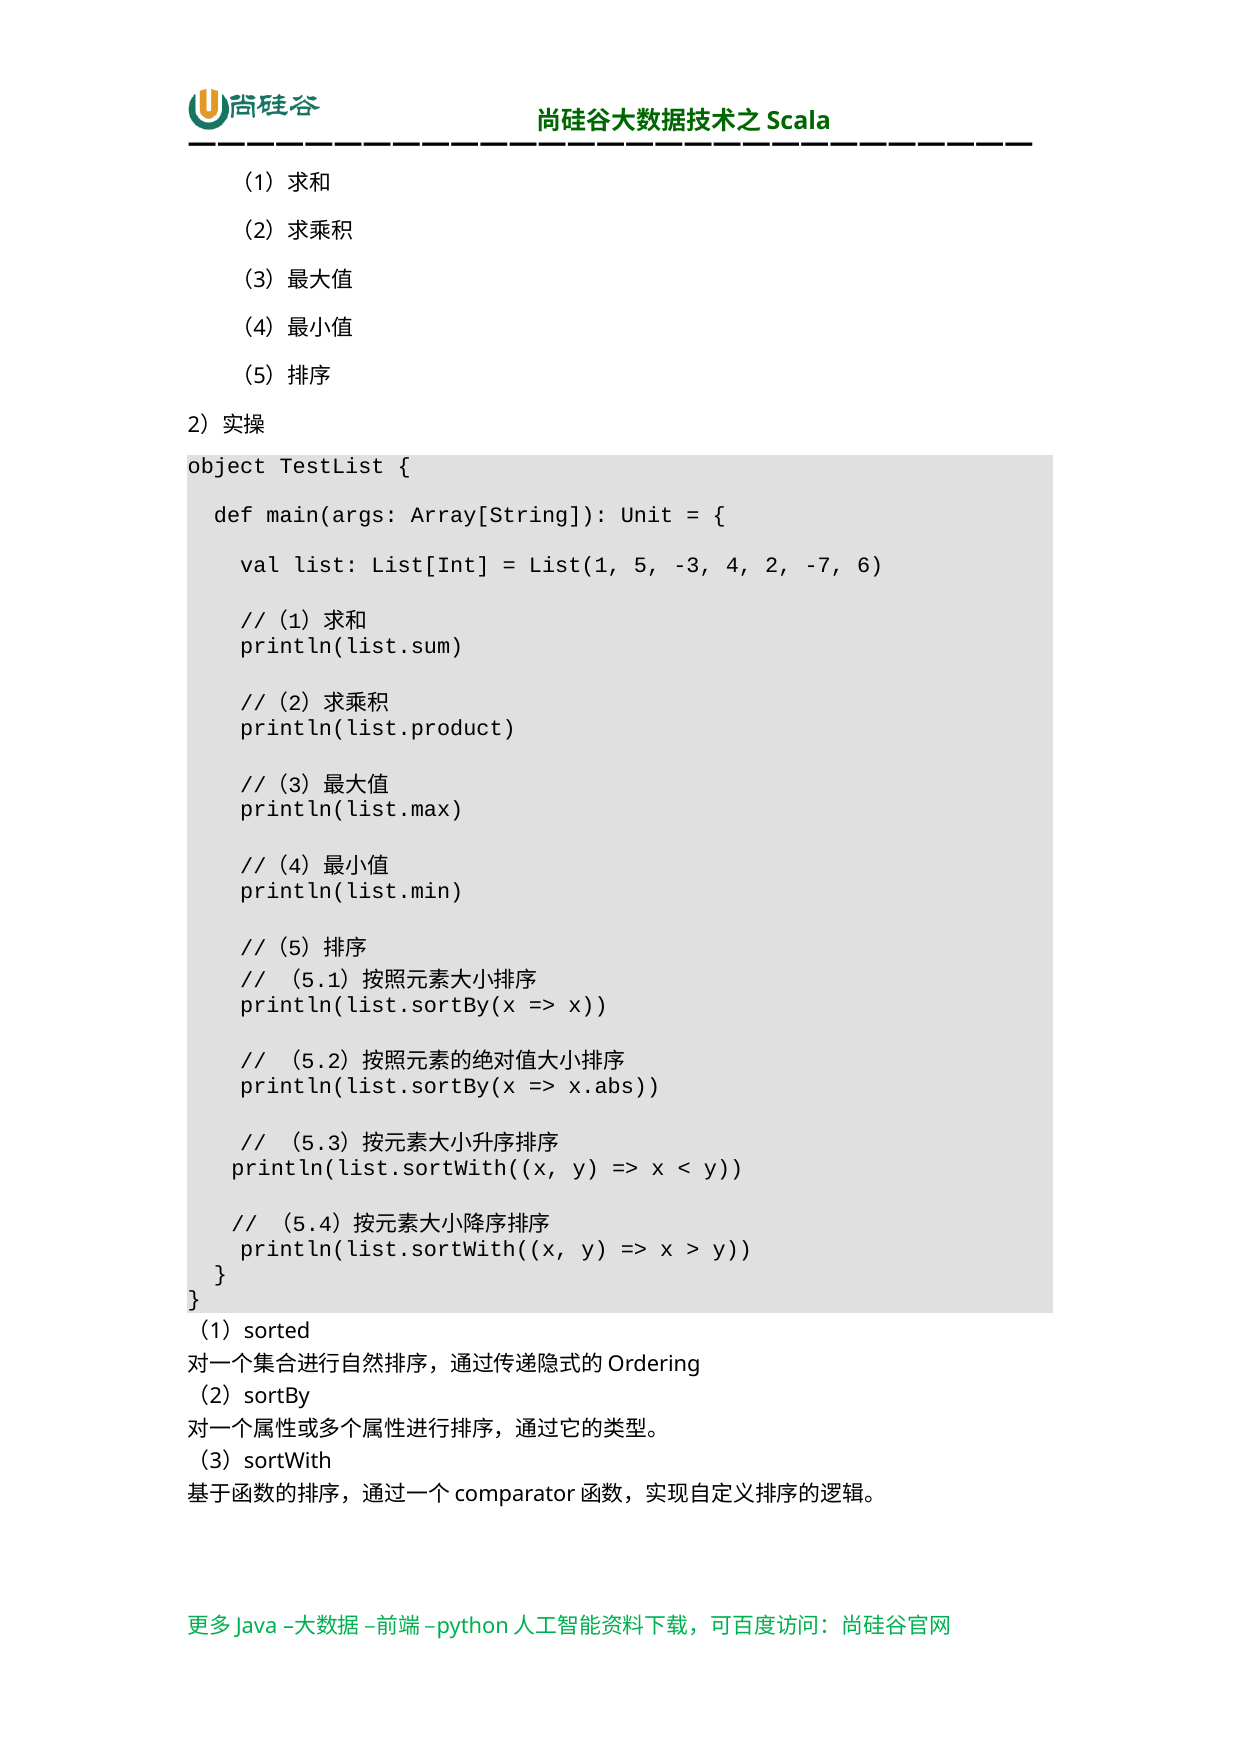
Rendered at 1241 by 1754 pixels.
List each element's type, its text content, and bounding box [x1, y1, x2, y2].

text // （5.2）按照元素的绝对值大小排序 [187, 1043, 1053, 1075]
text （4）最小值 [187, 310, 1053, 342]
text } [187, 1263, 1053, 1288]
text println(list.min) [187, 880, 1053, 905]
text println(list.sum) [187, 636, 1053, 660]
text 2）实操 [187, 406, 1053, 439]
text val list: List[Int] = List(1, 5, -3, 4, 2, -7, 6) [187, 554, 1053, 579]
text 对一个属性或多个属性进行排序，通过它的类型。 [187, 1410, 1053, 1443]
text （5）排序 [187, 358, 1053, 391]
text } [187, 1288, 1053, 1313]
text println(list.max) [187, 799, 1053, 823]
text （2）sortBy [187, 1378, 1053, 1410]
text //（4）最小值 [187, 848, 1053, 880]
text //（3）最大值 [187, 767, 1053, 799]
text // （5.4）按元素大小降序排序 [187, 1206, 1053, 1238]
text //（2）求乘积 [187, 685, 1053, 717]
text println(list.sortBy(x => x)) [187, 994, 1053, 1018]
text object TestList { [187, 455, 1053, 479]
text （1）sorted [187, 1313, 1053, 1345]
text 基于函数的排序，通过一个comparator函数，实现自定义排序的逻辑。 [187, 1475, 1053, 1508]
text // （5.3）按元素大小升序排序 [187, 1125, 1053, 1157]
text def main(args: Array[String]): Unit = { [187, 504, 1053, 529]
text （3）sortWith [187, 1443, 1053, 1475]
picture [187, 88, 320, 130]
text // （5.1）按照元素大小排序 [187, 962, 1053, 994]
text println(list.sortWith((x, y) => x > y)) [187, 1238, 1053, 1263]
text println(list.product) [187, 717, 1053, 742]
text （3）最大值 [187, 261, 1053, 294]
text 对一个集合进行自然排序，通过传递隐式的Ordering [187, 1345, 1053, 1378]
text //（1）求和 [187, 603, 1053, 636]
text （1）求和 [187, 165, 1053, 197]
text //（5）排序 [187, 930, 1053, 962]
text println(list.sortBy(x => x.abs)) [187, 1075, 1053, 1100]
text println(list.sortWith((x, y) => x < y)) [187, 1157, 1053, 1182]
text （2）求乘积 [187, 213, 1053, 246]
